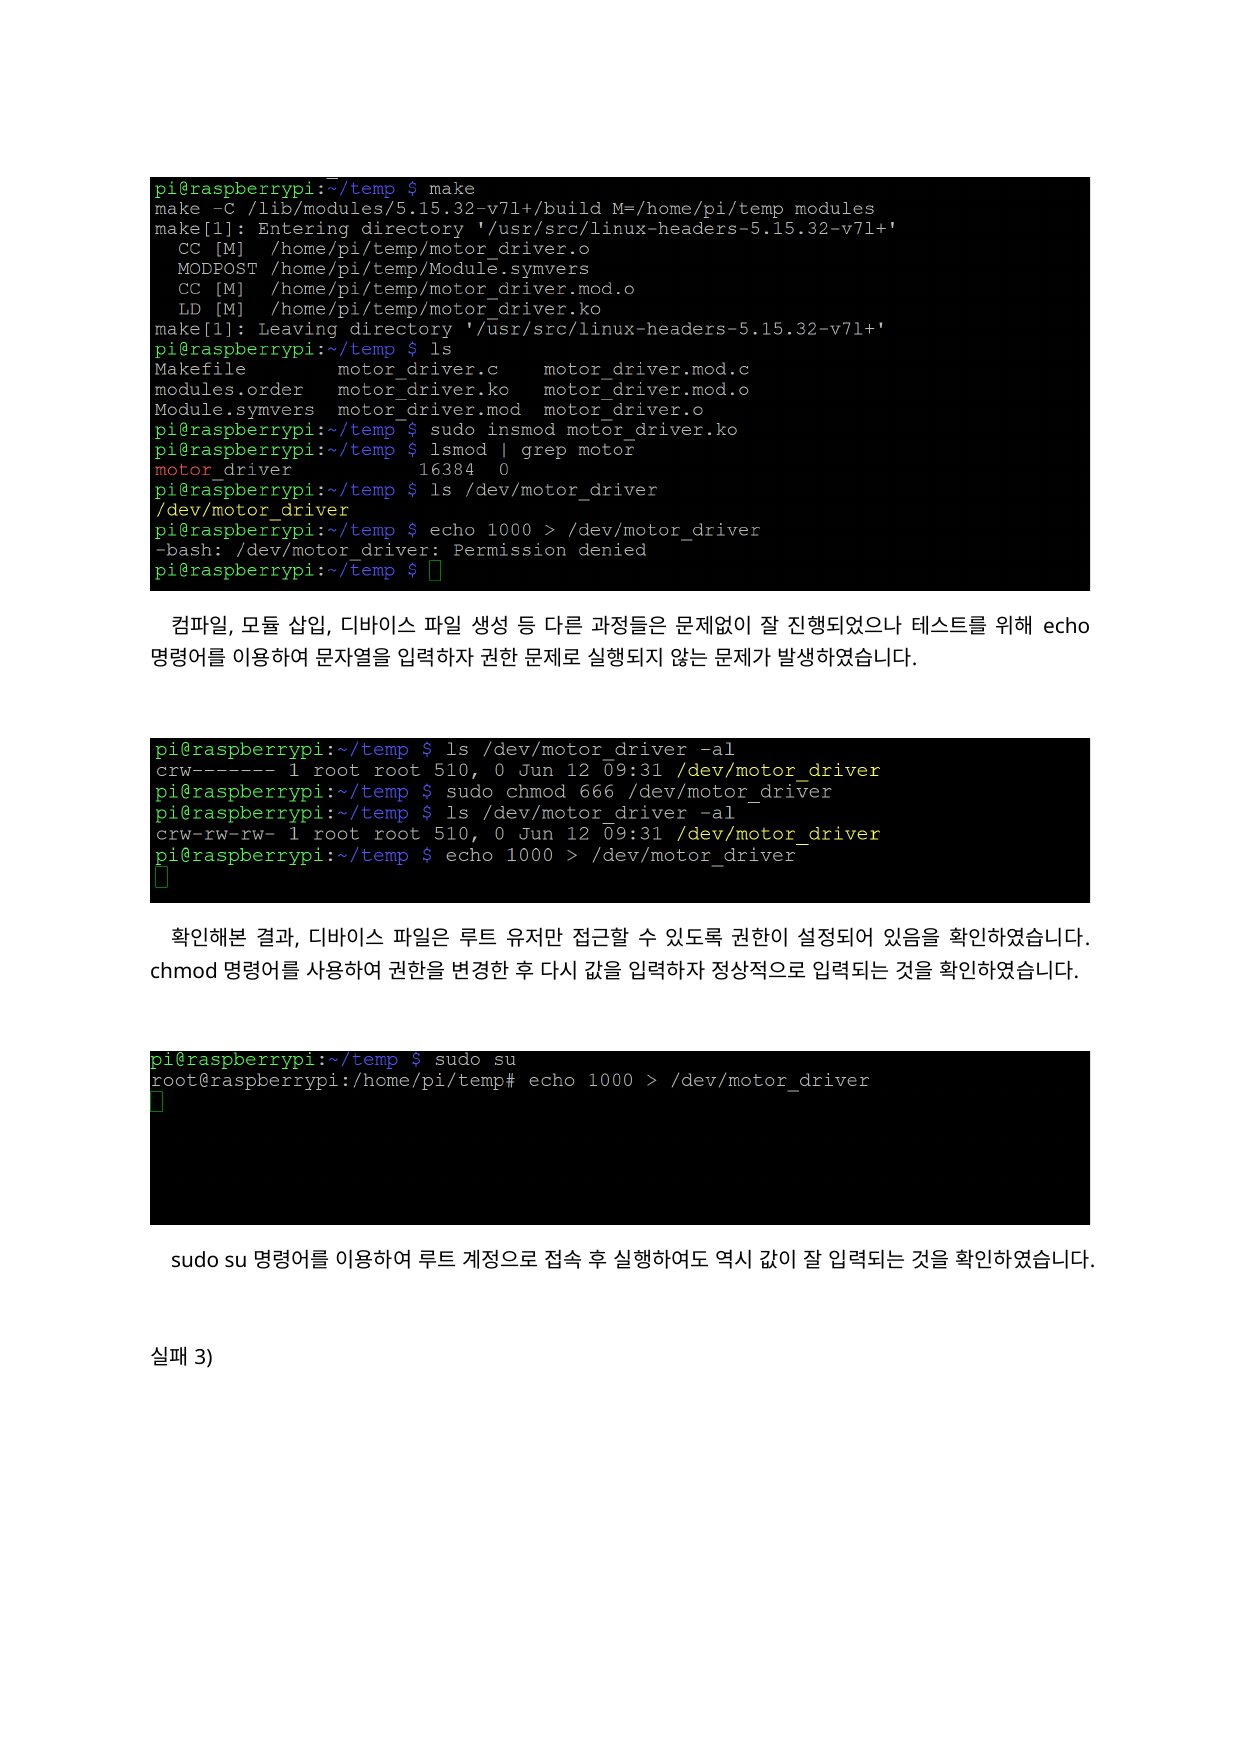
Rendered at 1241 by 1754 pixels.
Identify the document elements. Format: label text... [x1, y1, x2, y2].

picture [150, 738, 1091, 903]
text sudo su 명령어를 이용하여 루트 계정으로 접속 후 실행하여도 역시 값이 잘 입력되는 것을 확인하였습니다. [150, 1244, 1090, 1274]
text 실패 3) [150, 1340, 1090, 1371]
picture [150, 177, 1091, 591]
picture [150, 1051, 1091, 1225]
text 확인해본 결과, 디바이스 파일은 루트 유저만 접근할 수 있도록 권한이 설정되어 있음을 확인하였습니다. chmod 명령어를 사용하여 권한을 변경한 후 다시 값을 입력하자 정상적으로 입력되는 것을 확인하였습니다. [150, 922, 1090, 985]
text 컴파일, 모듈 삽입, 디바이스 파일 생성 등 다른 과정들은 문제없이 잘 진행되었으나 테스트를 위해 echo 명령어를 이용하여 문자열을 입력하자 권한 문제로 실행되지 않는 문제가 발생하였습니다. [150, 609, 1090, 672]
